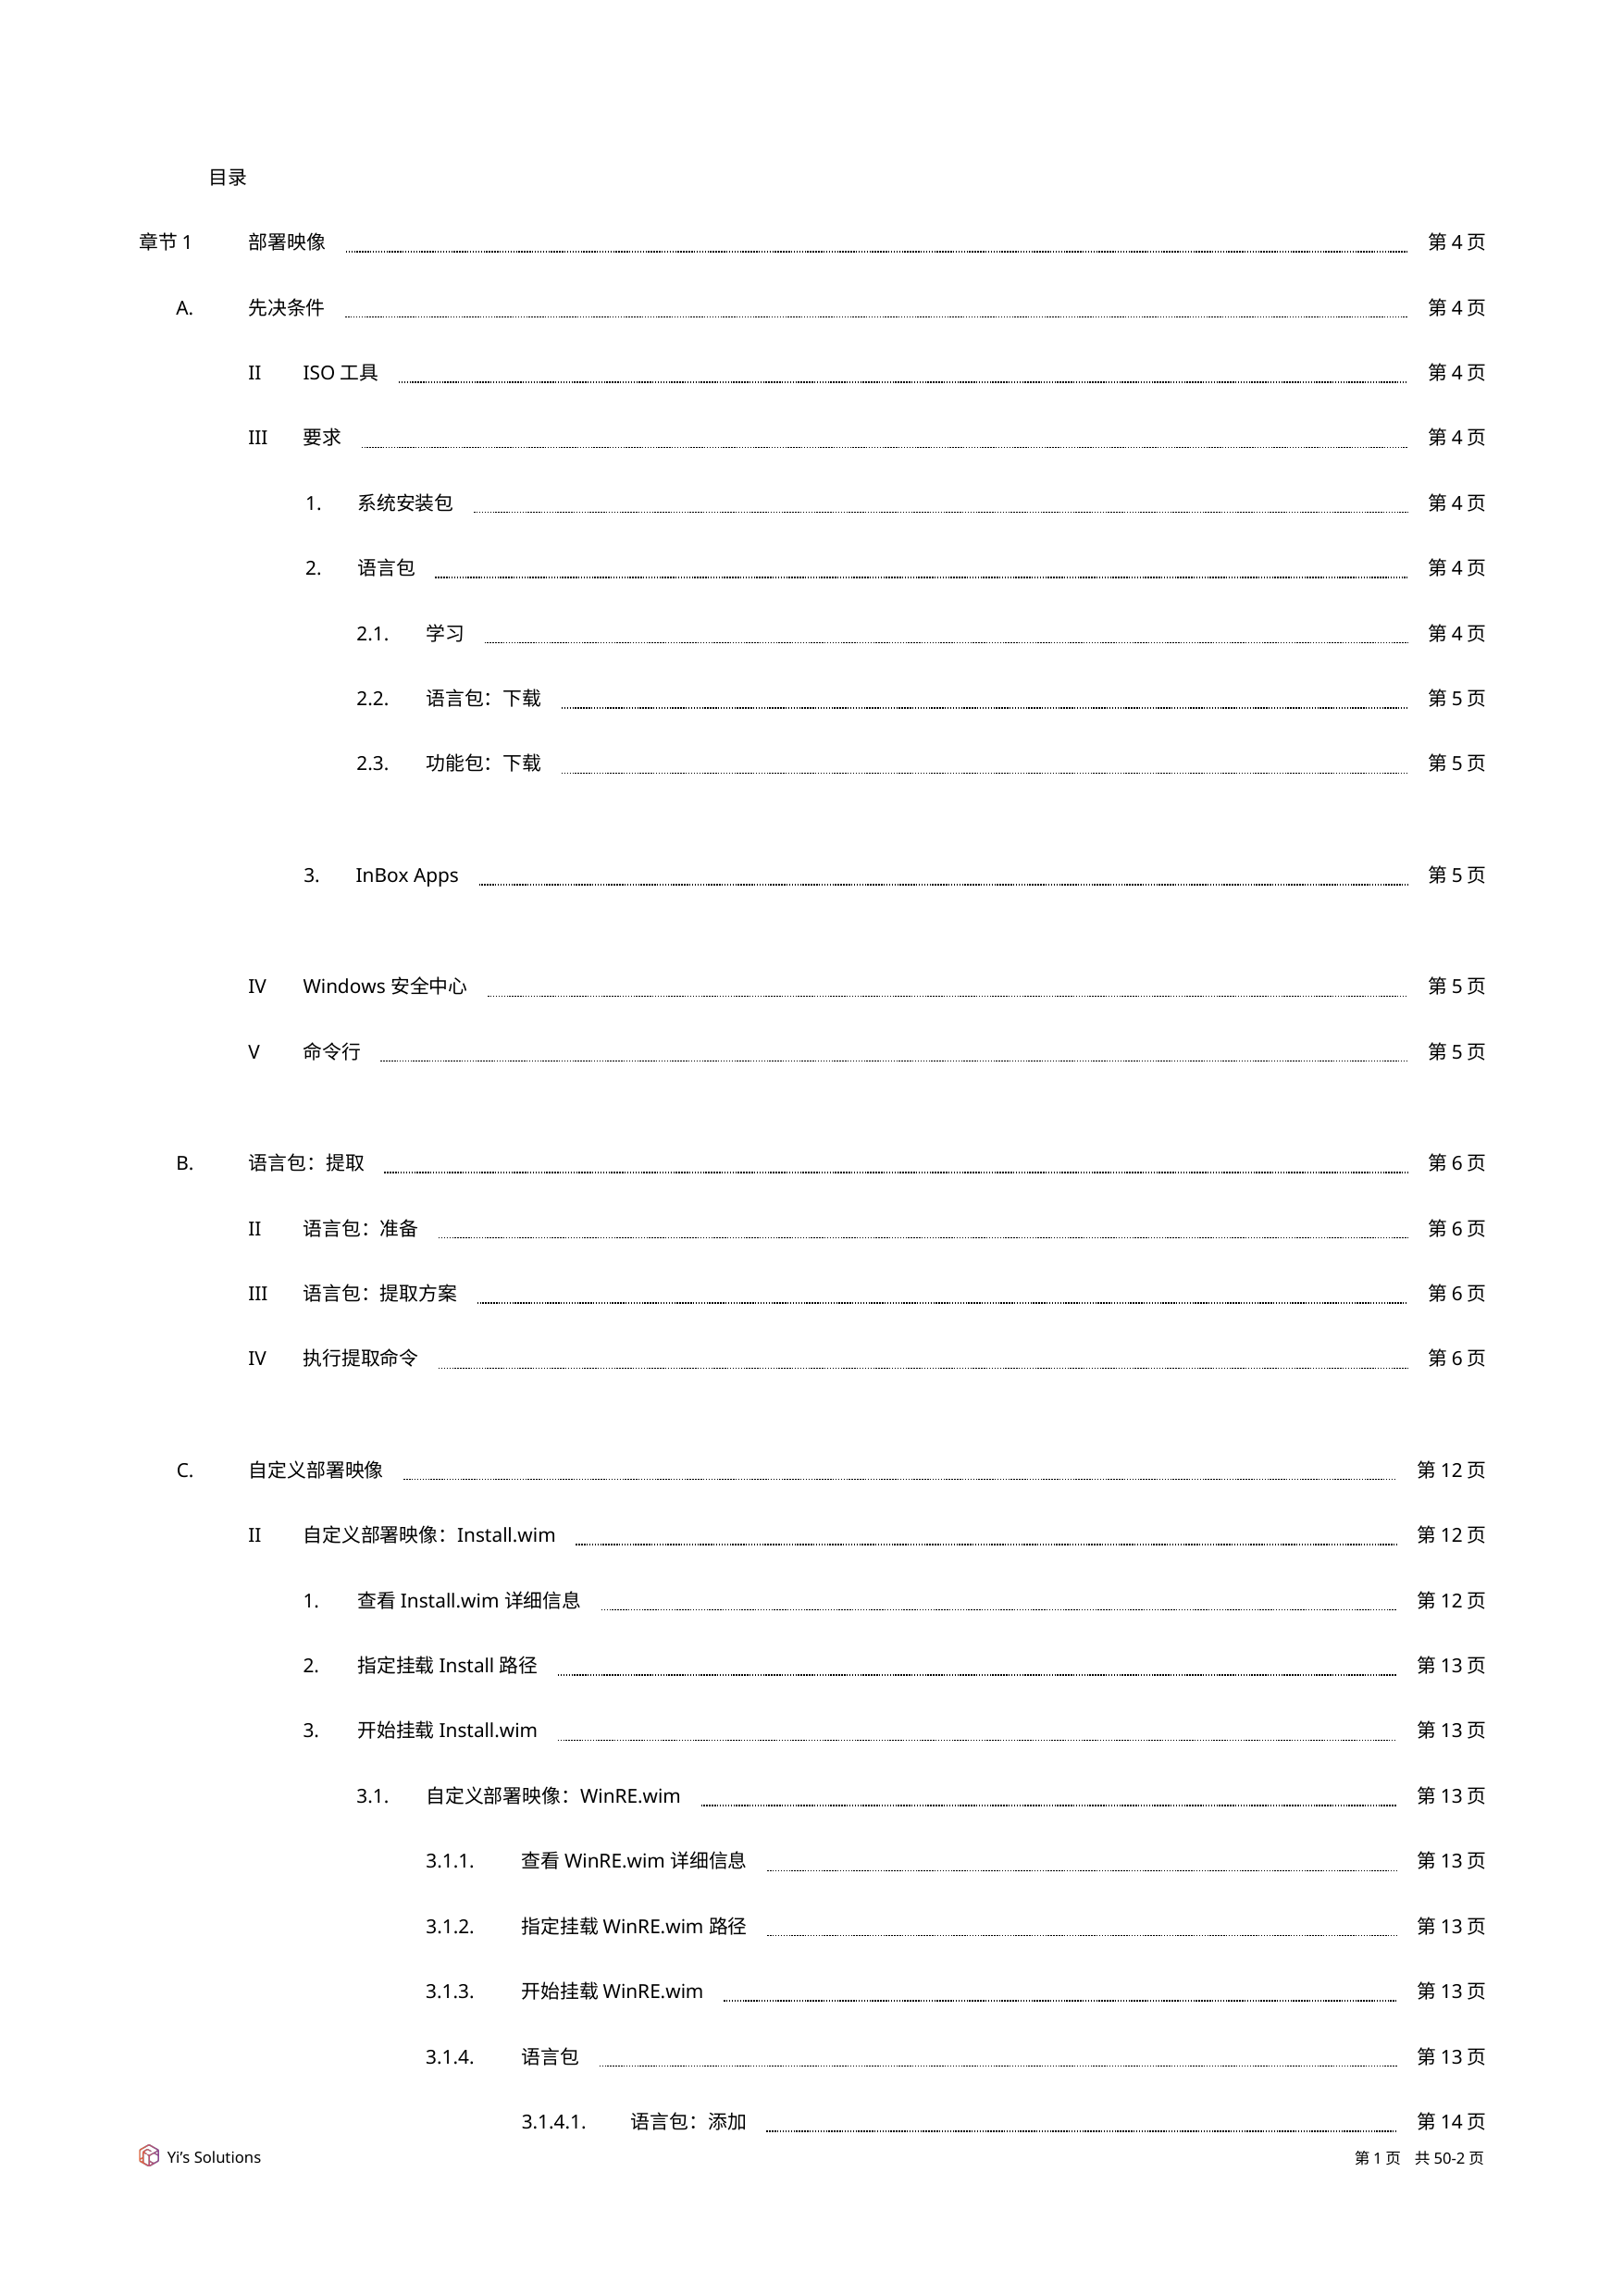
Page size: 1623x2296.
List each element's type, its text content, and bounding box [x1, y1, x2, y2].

list 查看 Install.wim 详细信息 第 13 页 [303, 1585, 1484, 1613]
list 开始挂载 Install.wim 第 13 页 [303, 1716, 1484, 1744]
list ISO 工具 第 5 页 [248, 357, 1484, 385]
list 命令行 第 6 页 [248, 1036, 1484, 1064]
list 语言包：添加 第 14 页 [521, 2106, 1484, 2134]
list 语言包：提取方案 第 7 页 [248, 1278, 1484, 1306]
list 语言包 第 14 页 [426, 2042, 1484, 2069]
list 自定义部署映像：WinRE.wim 第 14 页 [356, 1781, 1484, 1808]
list InBox Apps 第 6 页 [304, 860, 1484, 887]
list Windows 安全中心 第 6 页 [248, 971, 1484, 999]
list 部署映像 第 5 页 [139, 227, 1484, 255]
list 系统安装包 第 5 页 [305, 488, 1484, 515]
list 语言包 第 5 页 [305, 552, 1484, 581]
list 指定挂载 WinRE.wim 路径 第 14 页 [426, 1911, 1484, 1939]
picture [139, 2144, 159, 2166]
list 查看 WinRE.wim 详细信息 第 14 页 [426, 1845, 1484, 1874]
list 先决条件 第 5 页 [193, 292, 1484, 320]
list 目录 [139, 162, 1484, 190]
list 功能包：下载 第 6 页 [356, 749, 1484, 776]
list 自定义部署映像 第 13 页 [193, 1455, 1484, 1483]
list 要求 第 5 页 [248, 423, 1484, 451]
list 语言包：下载 第 6 页 [356, 683, 1484, 711]
list 语言包：准备 第 7 页 [248, 1213, 1484, 1241]
list 自定义部署映像：Install.wim 第 13 页 [248, 1520, 1484, 1548]
list 开始挂载 WinRE.wim 第 14 页 [426, 1976, 1484, 2004]
list 语言包：提取 第 7 页 [193, 1148, 1484, 1176]
list 指定挂载 Install 路径 第 13 页 [303, 1650, 1484, 1678]
list 学习 第 5 页 [356, 618, 1484, 646]
list 执行提取命令 第 7 页 [248, 1344, 1484, 1371]
